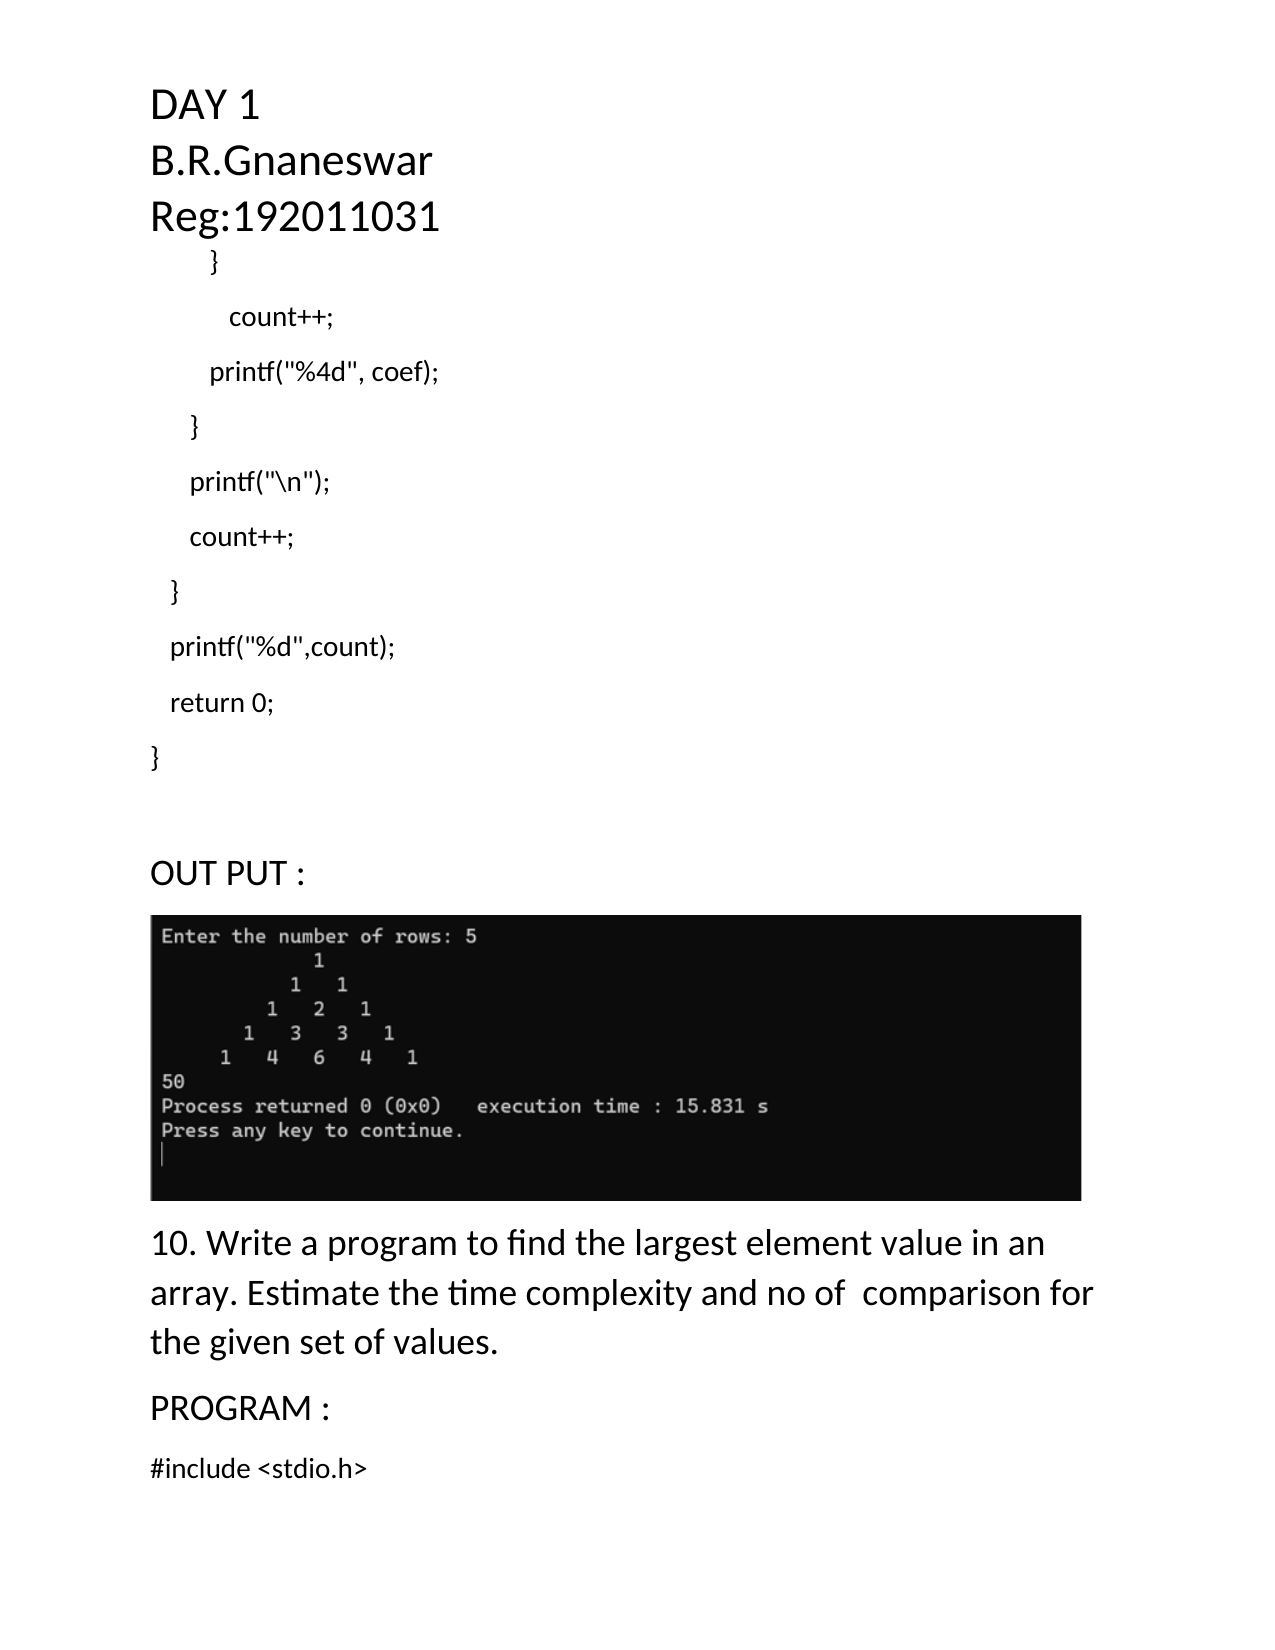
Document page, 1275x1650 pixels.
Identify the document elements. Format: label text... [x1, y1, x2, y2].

text count++; [150, 518, 1125, 554]
text } [150, 243, 1125, 278]
text } [150, 739, 1125, 774]
text count++; [150, 298, 1125, 333]
text } [150, 408, 1125, 444]
text } [150, 573, 1125, 609]
text printf("%4d", coef); [150, 353, 1125, 389]
text printf("\n"); [150, 463, 1125, 499]
text #include <stdio.h> [150, 1450, 1125, 1486]
text printf("%d",count); [150, 628, 1125, 664]
text PROGRAM : [150, 1384, 1125, 1430]
text return 0; [150, 684, 1125, 719]
picture [150, 915, 1082, 1201]
text OUT PUT : [150, 849, 1125, 895]
text 10. Write a program to find the largest element value in an array. Estimate the time complexity and no of comparison for the given set of values. [150, 1219, 1125, 1364]
